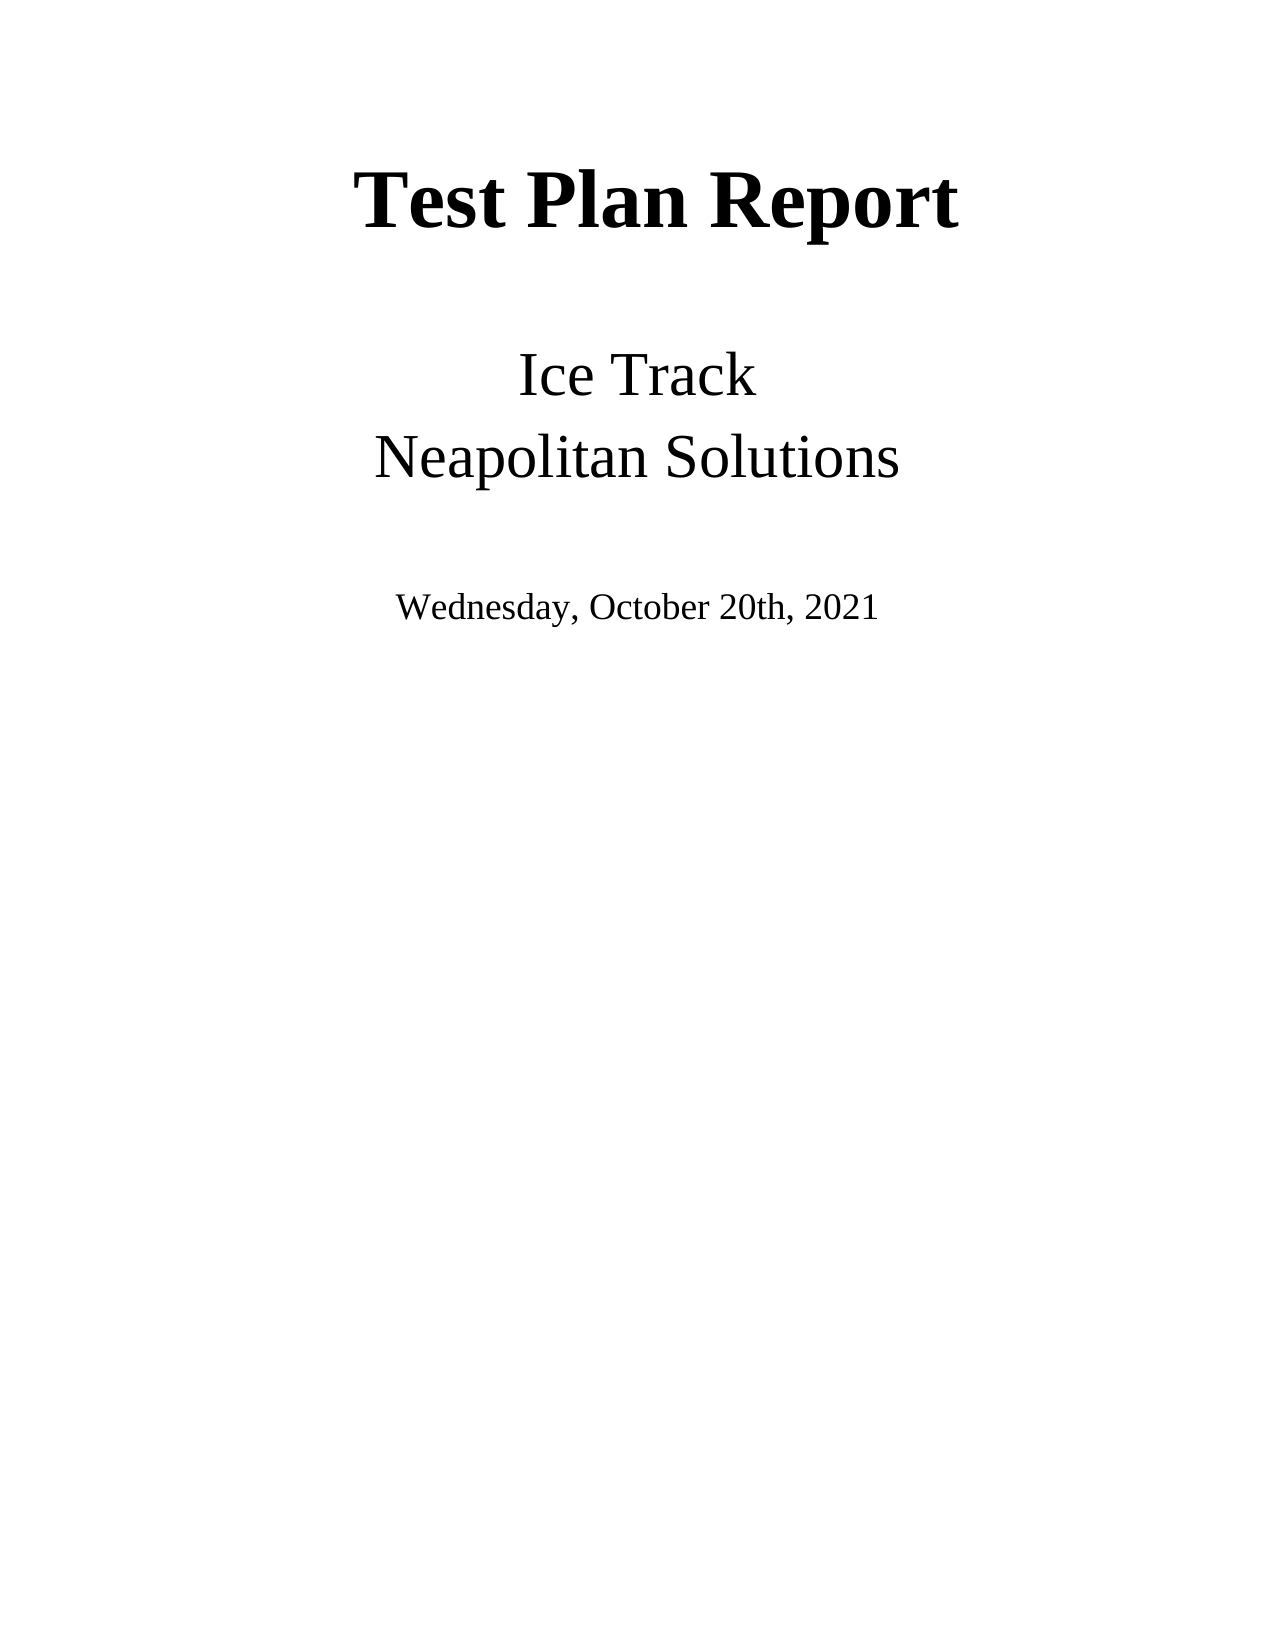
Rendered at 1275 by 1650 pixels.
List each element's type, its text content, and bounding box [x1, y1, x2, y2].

text Wednesday, October 20th, 2021 [150, 584, 1125, 628]
text Ice Track [150, 336, 1125, 408]
subtitle Test Plan Report [225, 150, 1012, 246]
text Neapolitan Solutions [150, 419, 1125, 491]
